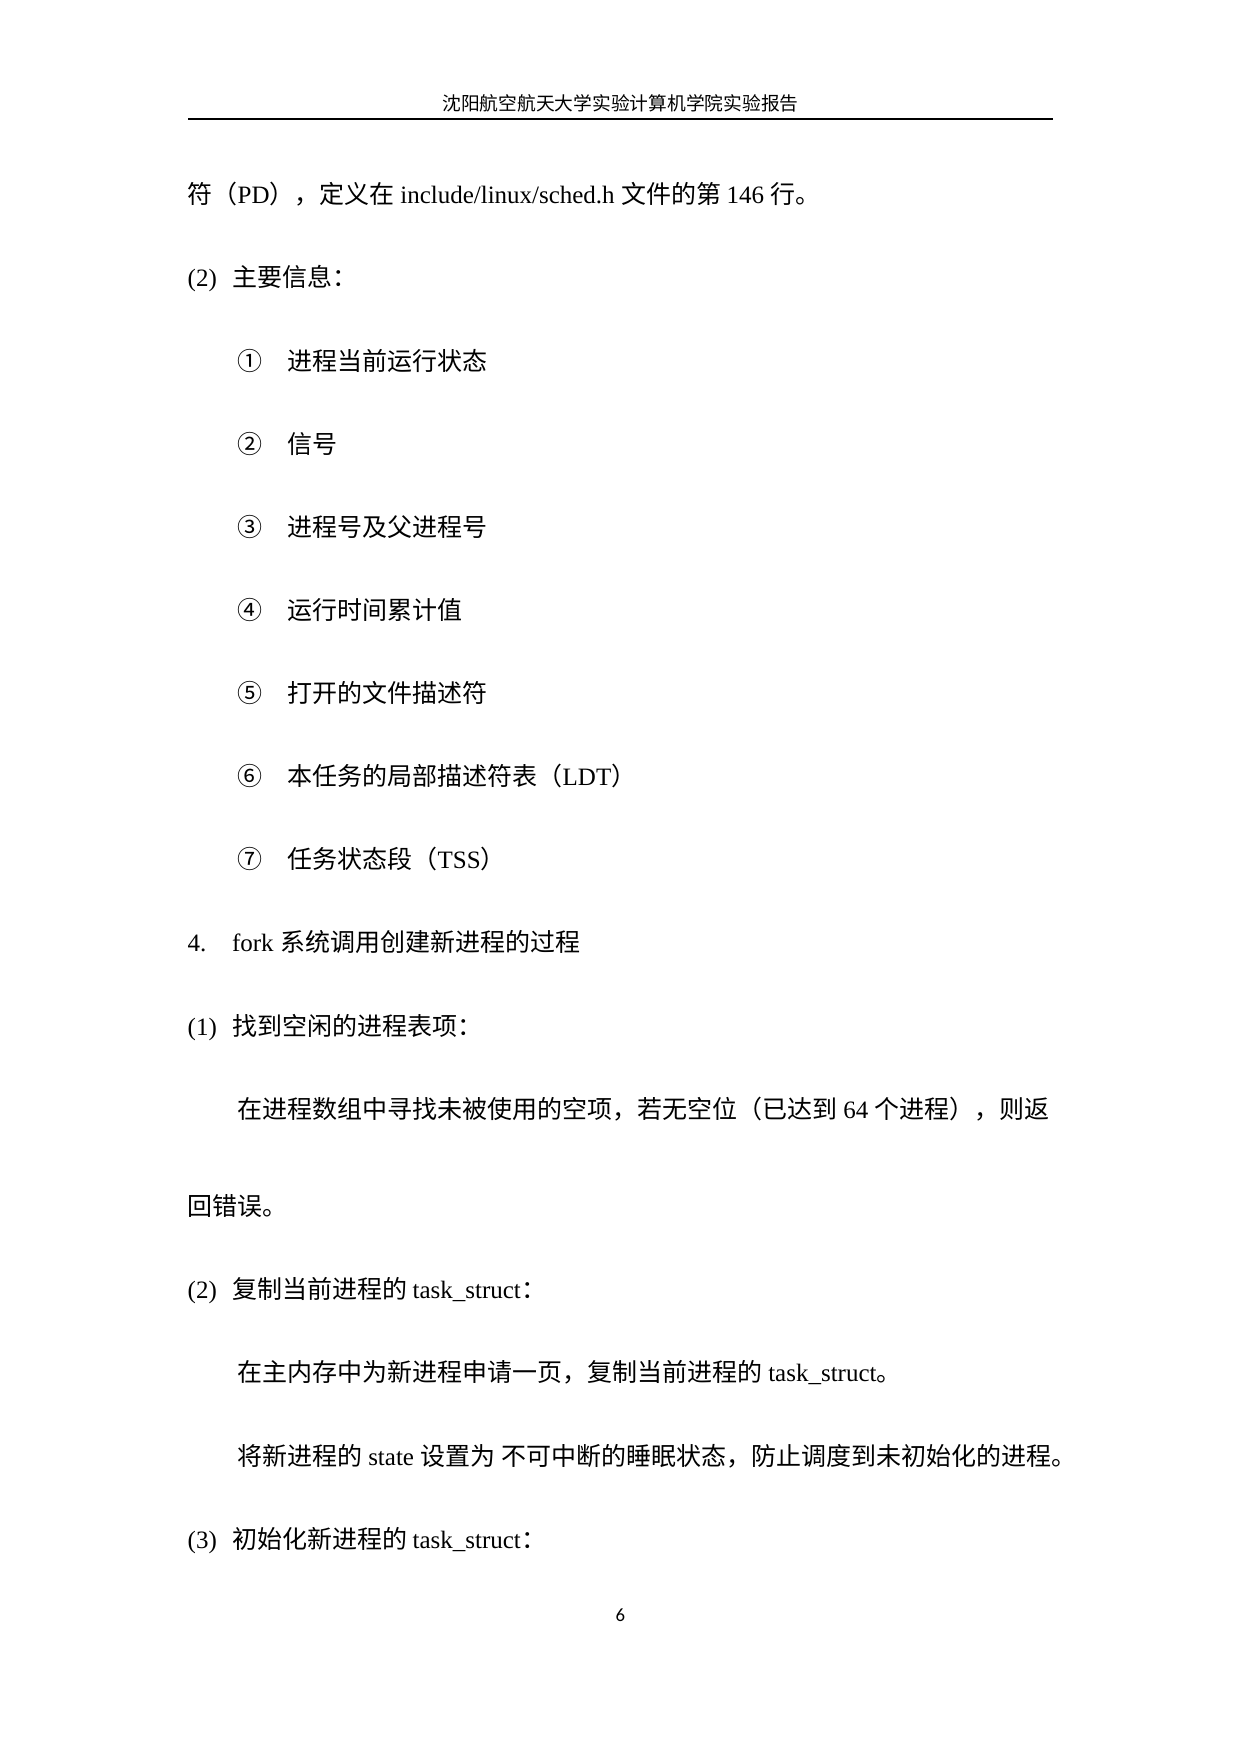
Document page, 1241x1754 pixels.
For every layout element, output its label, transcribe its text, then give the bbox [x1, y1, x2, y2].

list 打开的文件描述符 [187, 659, 1053, 724]
list 进程号及父进程号 [187, 493, 1053, 558]
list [187, 160, 1053, 225]
list 复制当前进程的 task_struct： [187, 1255, 1053, 1320]
list fork 系统调用创建新进程的过程 [187, 908, 1053, 973]
list 运行时间累计值 [187, 576, 1053, 641]
list 本任务的局部描述符表（LDT） [187, 742, 1053, 807]
text 将新进程的 state 设置为 不可中断的睡眠状态，防止调度到未初始化的进程。 [187, 1422, 1053, 1487]
text 在进程数组中寻找未被使用的空项，若无空位（已达到 64 个进程），则返回错误。 [187, 1075, 1053, 1237]
list 任务状态段（TSS） [187, 825, 1053, 890]
list 初始化新进程的 task_struct： [187, 1505, 1053, 1570]
list 找到空闲的进程表项： [187, 992, 1053, 1057]
text 在主内存中为新进程申请一页，复制当前进程的 task_struct。 [187, 1338, 1053, 1403]
list 进程当前运行状态 [187, 327, 1053, 392]
list 主要信息： [187, 243, 1053, 308]
list 信号 [187, 410, 1053, 475]
